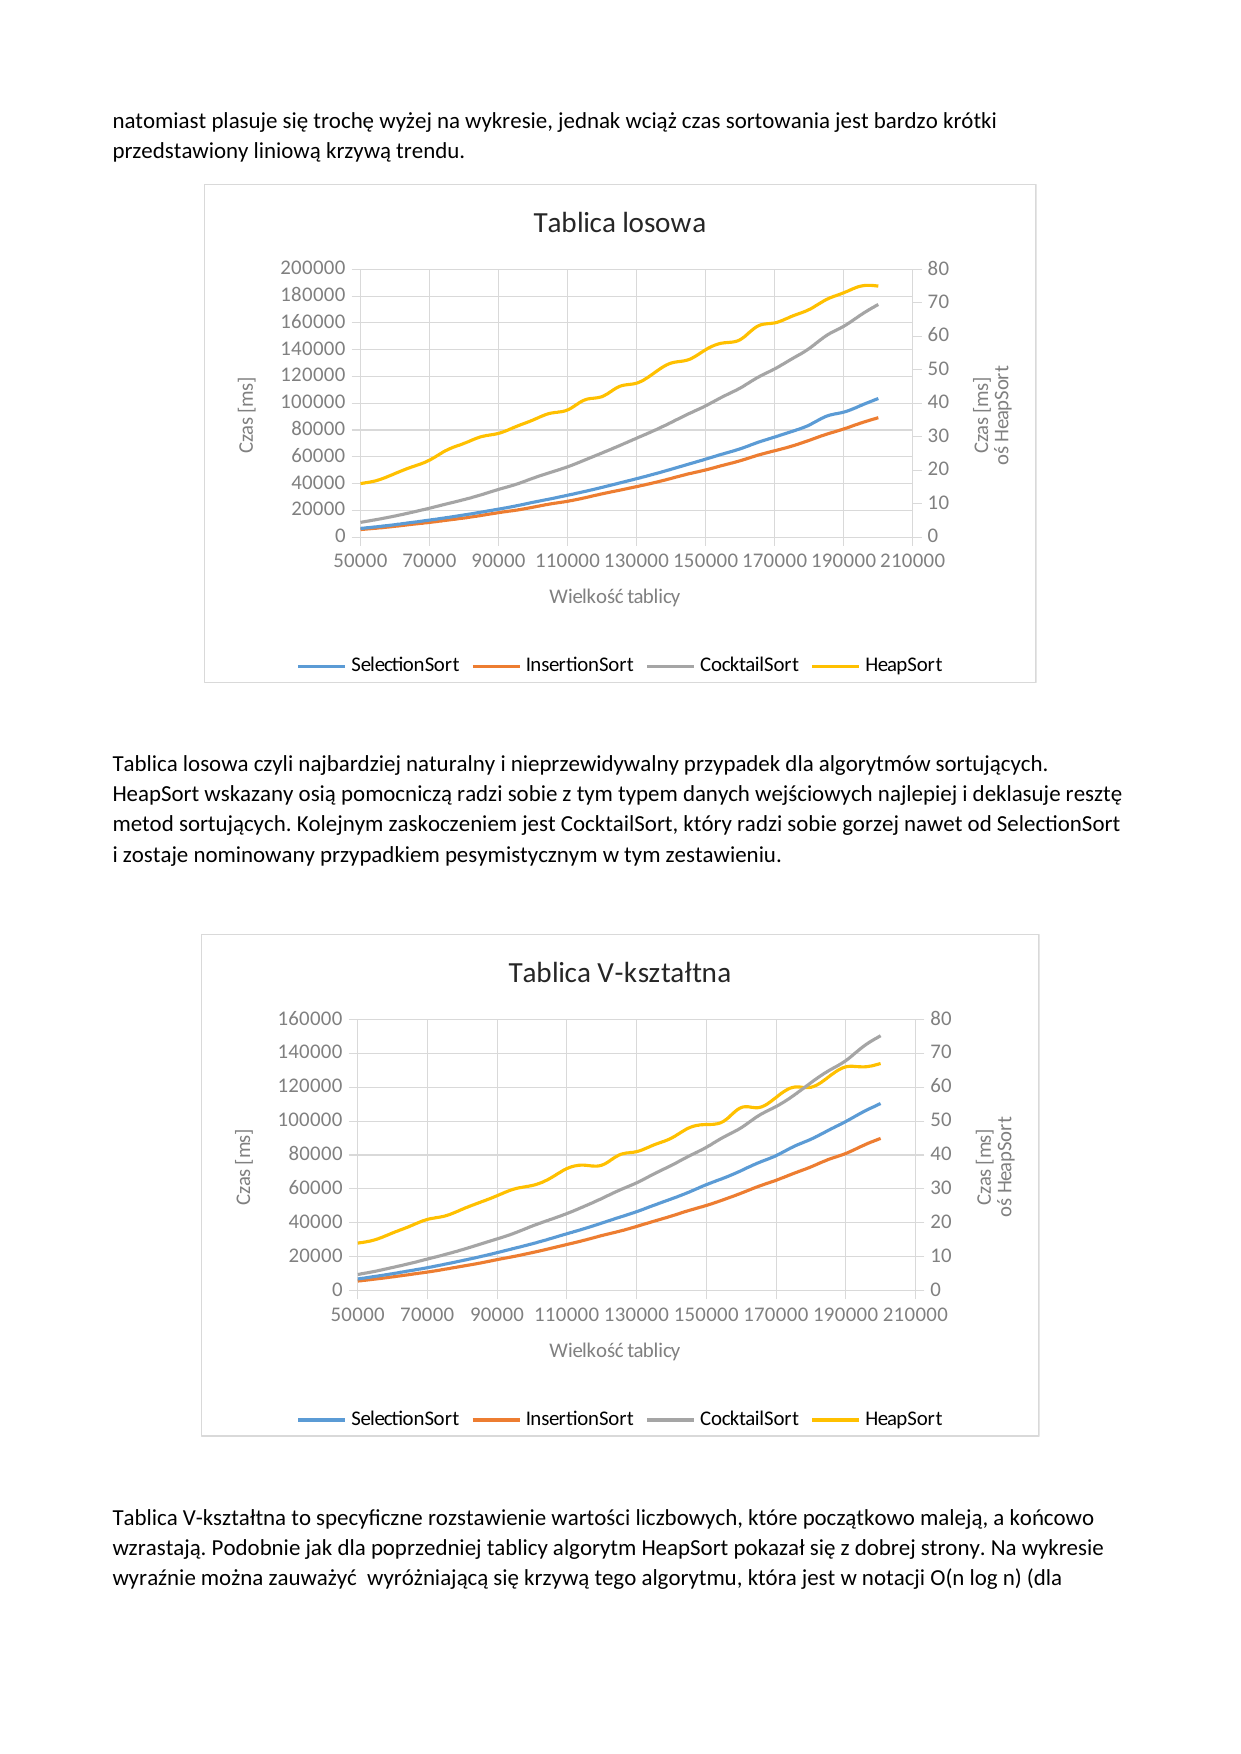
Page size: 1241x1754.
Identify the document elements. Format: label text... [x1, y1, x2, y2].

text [112, 106, 1128, 164]
text Tablica losowa czyli najbardziej naturalny i nieprzewidywalny przypadek dla algorytmów sortujących. HeapSort wskazany osią pomocniczą radzi sobie z tym typem danych wejściowych najlepiej i deklasuje resztę metod sortujących. Kolejnym zaskoczeniem jest CocktailSort, który radzi sobie gorzej nawet od SelectionSort i zostaje nominowany przypadkiem pesymistycznym w tym zestawieniu. [112, 749, 1128, 868]
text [112, 1503, 1128, 1591]
